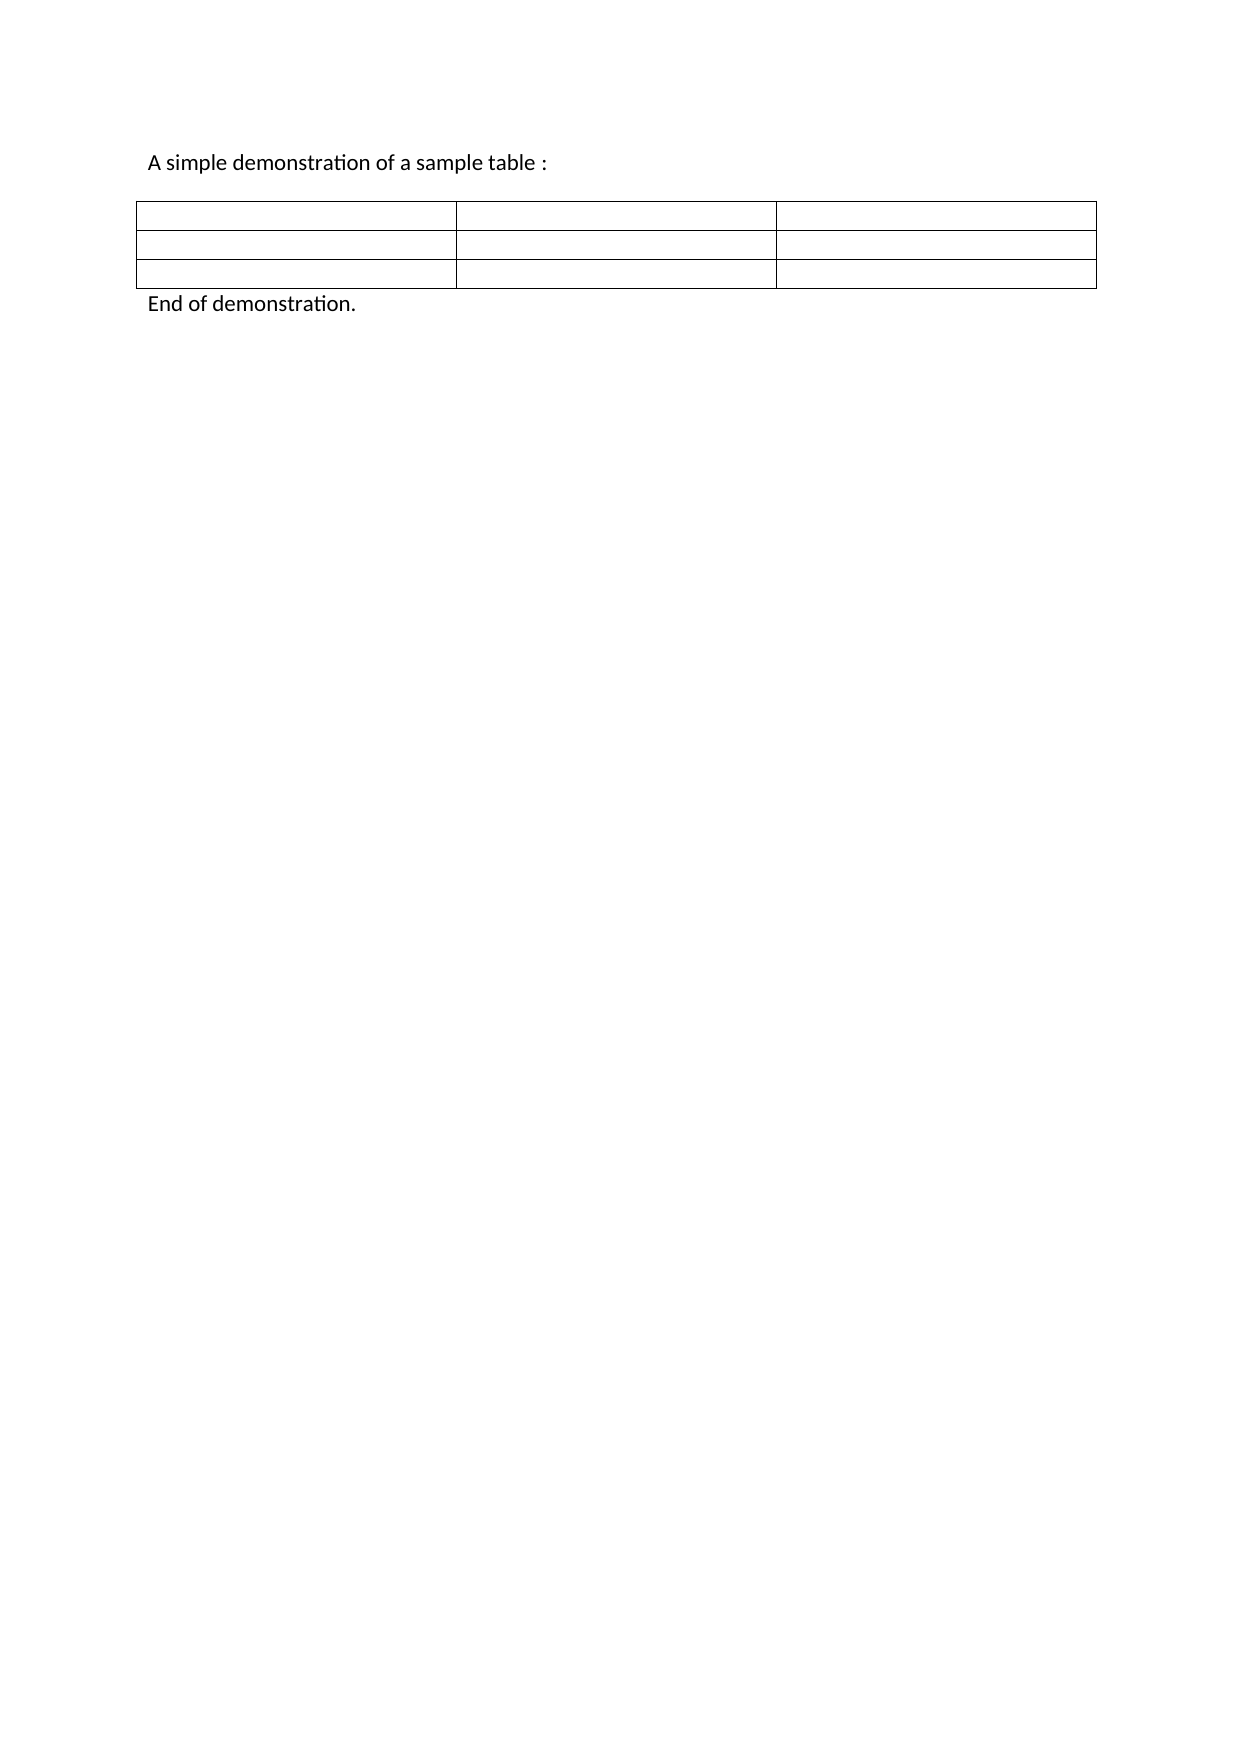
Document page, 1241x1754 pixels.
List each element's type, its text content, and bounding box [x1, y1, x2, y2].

text End of demonstration. [148, 289, 1093, 317]
table_header [777, 202, 1096, 230]
table_cell [777, 260, 1096, 288]
table_cell [457, 260, 776, 288]
table_header [457, 202, 776, 230]
table_cell [457, 231, 776, 259]
table_header [137, 202, 456, 230]
table_cell [137, 231, 456, 259]
text A simple demonstration of a sample table : [148, 148, 1093, 176]
table_cell [777, 231, 1096, 259]
table_cell [137, 260, 456, 288]
